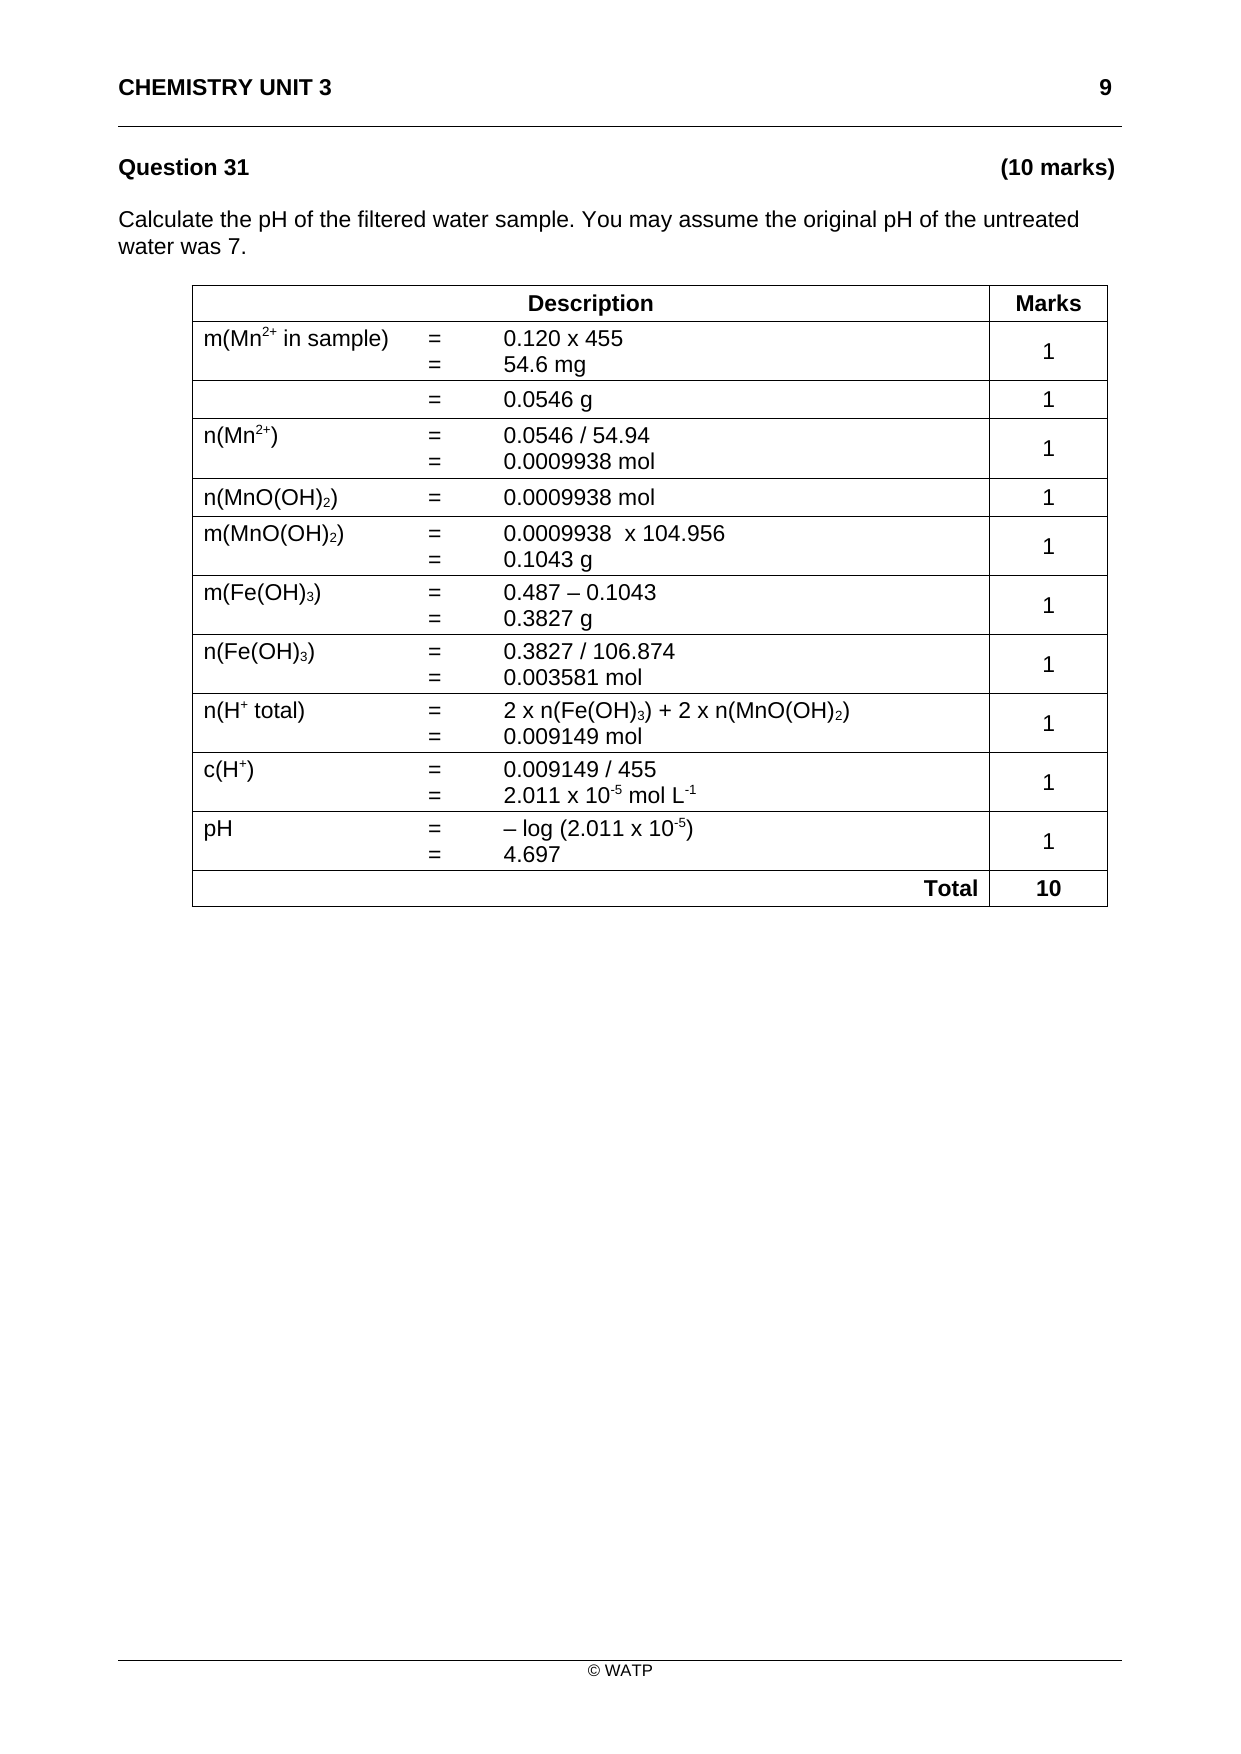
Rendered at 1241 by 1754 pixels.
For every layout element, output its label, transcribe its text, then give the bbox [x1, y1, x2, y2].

table_cell m(Fe(OH)3) = 0.487 – 0.1043 = 0.3827 g [193, 576, 989, 634]
table_cell 1 [990, 753, 1107, 811]
table_cell 1 [990, 517, 1107, 575]
table_cell pH = – log (2.011 x 10-5) = 4.697 [193, 812, 989, 870]
table_cell 1 [990, 576, 1107, 634]
table_cell 1 [990, 635, 1107, 693]
text Question 31 (10 marks) [118, 154, 1122, 180]
table_cell = 0.0546 g [193, 381, 989, 418]
text Calculate the pH of the filtered water sample. You may assume the original pH of the untreated water was 7. [118, 206, 1122, 259]
table_cell 1 [990, 419, 1107, 477]
table_cell 1 [990, 812, 1107, 870]
table_cell m(Mn2+ in sample) = 0.120 x 455 = 54.6 mg [193, 322, 989, 380]
table_cell 1 [990, 322, 1107, 380]
table_header Description [193, 286, 989, 321]
table_cell 1 [990, 381, 1107, 418]
table_cell n(Fe(OH)3) = 0.3827 / 106.874 = 0.003581 mol [193, 635, 989, 693]
table_cell Total [193, 871, 989, 906]
table_cell m(MnO(OH)2) = 0.0009938 x 104.956 = 0.1043 g [193, 517, 989, 575]
table_cell 1 [990, 694, 1107, 752]
table_cell 10 [990, 871, 1107, 906]
table_cell n(Mn2+) = 0.0546 / 54.94 = 0.0009938 mol [193, 419, 989, 477]
table_cell n(MnO(OH)2) = 0.0009938 mol [193, 479, 989, 516]
table_cell 1 [990, 479, 1107, 516]
table_header Marks [990, 286, 1107, 321]
table_cell n(H+ total) = 2 x n(Fe(OH)3) + 2 x n(MnO(OH)2) = 0.009149 mol [193, 694, 989, 752]
table_cell c(H+) = 0.009149 / 455 = 2.011 x 10-5 mol L-1 [193, 753, 989, 811]
